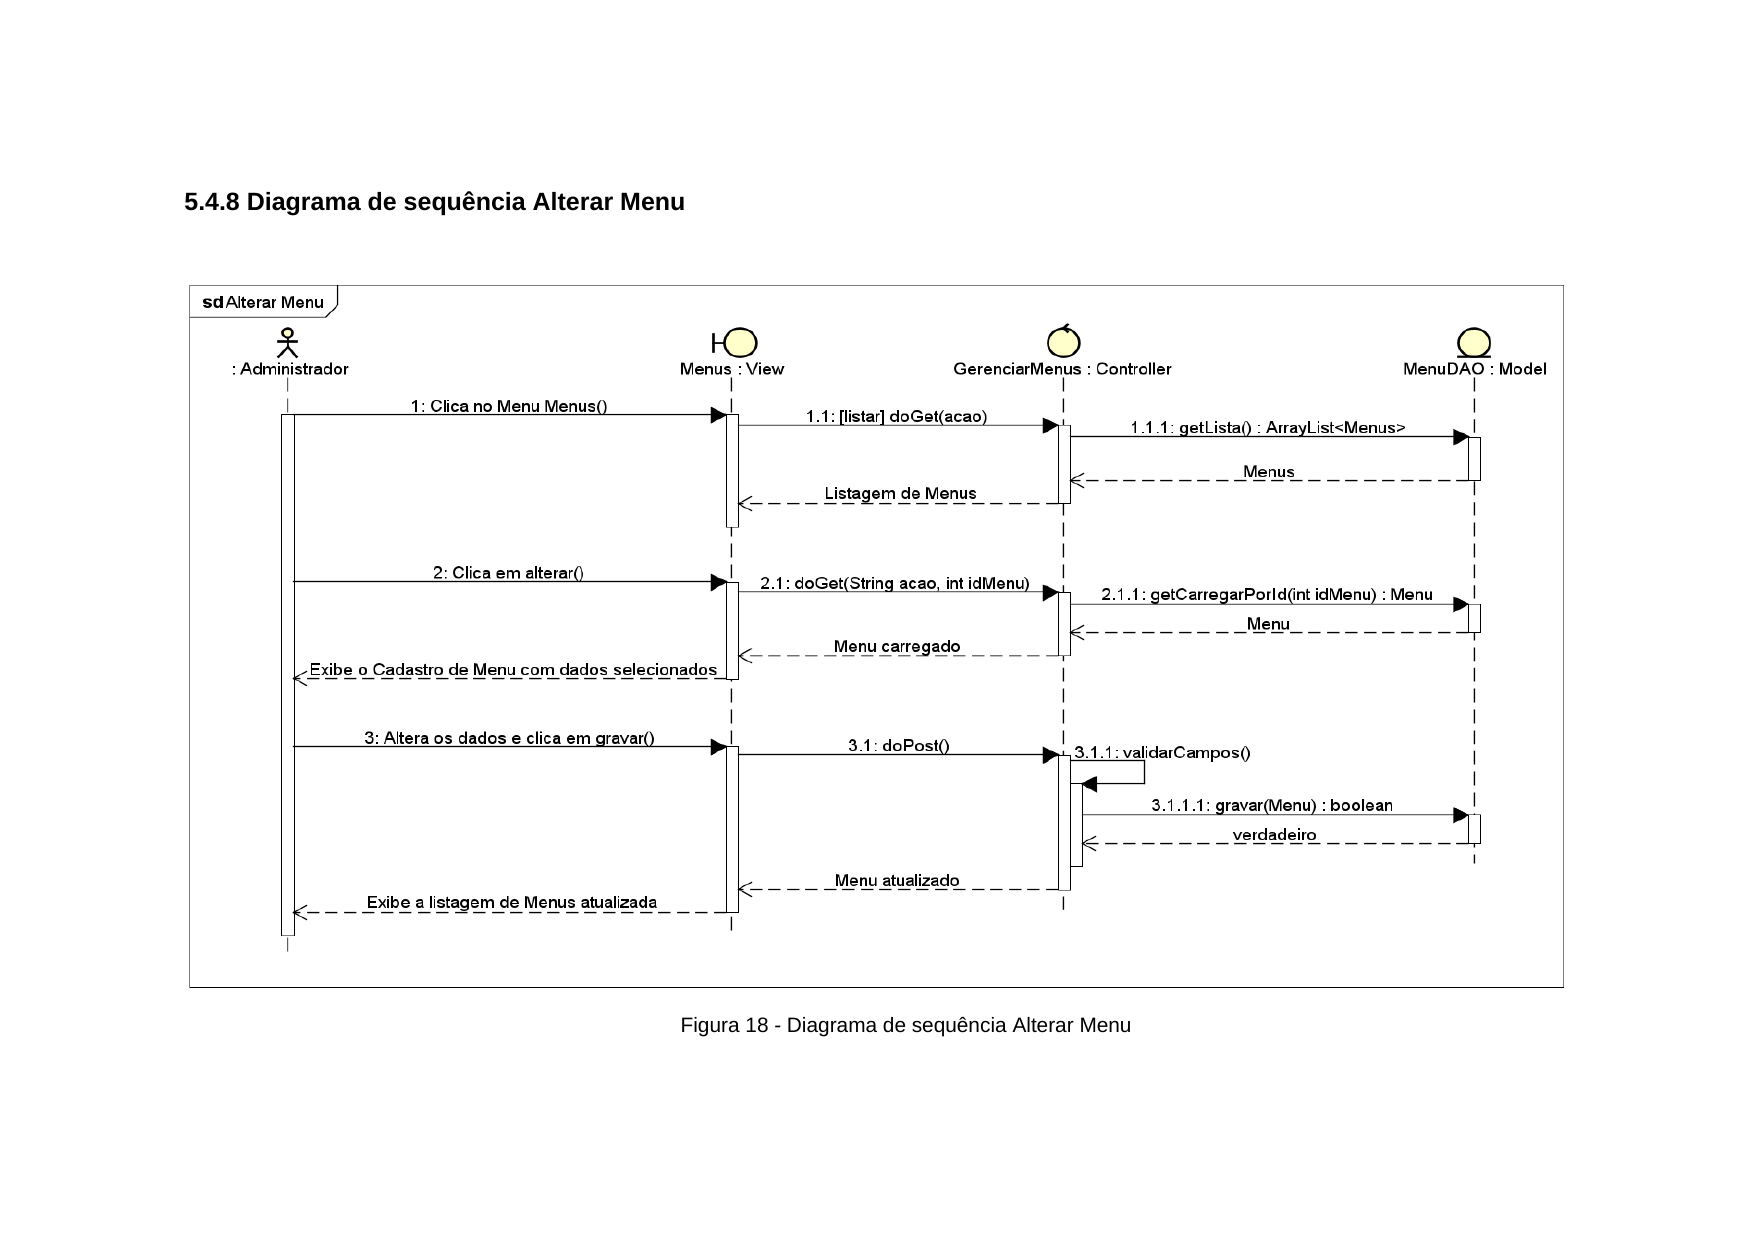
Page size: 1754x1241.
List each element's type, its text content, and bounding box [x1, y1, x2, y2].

picture [177, 273, 1576, 999]
text Figura 18 - Diagrama de sequência Alterar Menu [177, 1013, 1635, 1037]
text 5.4.8 Diagrama de sequência Alterar Menu [177, 187, 1635, 216]
